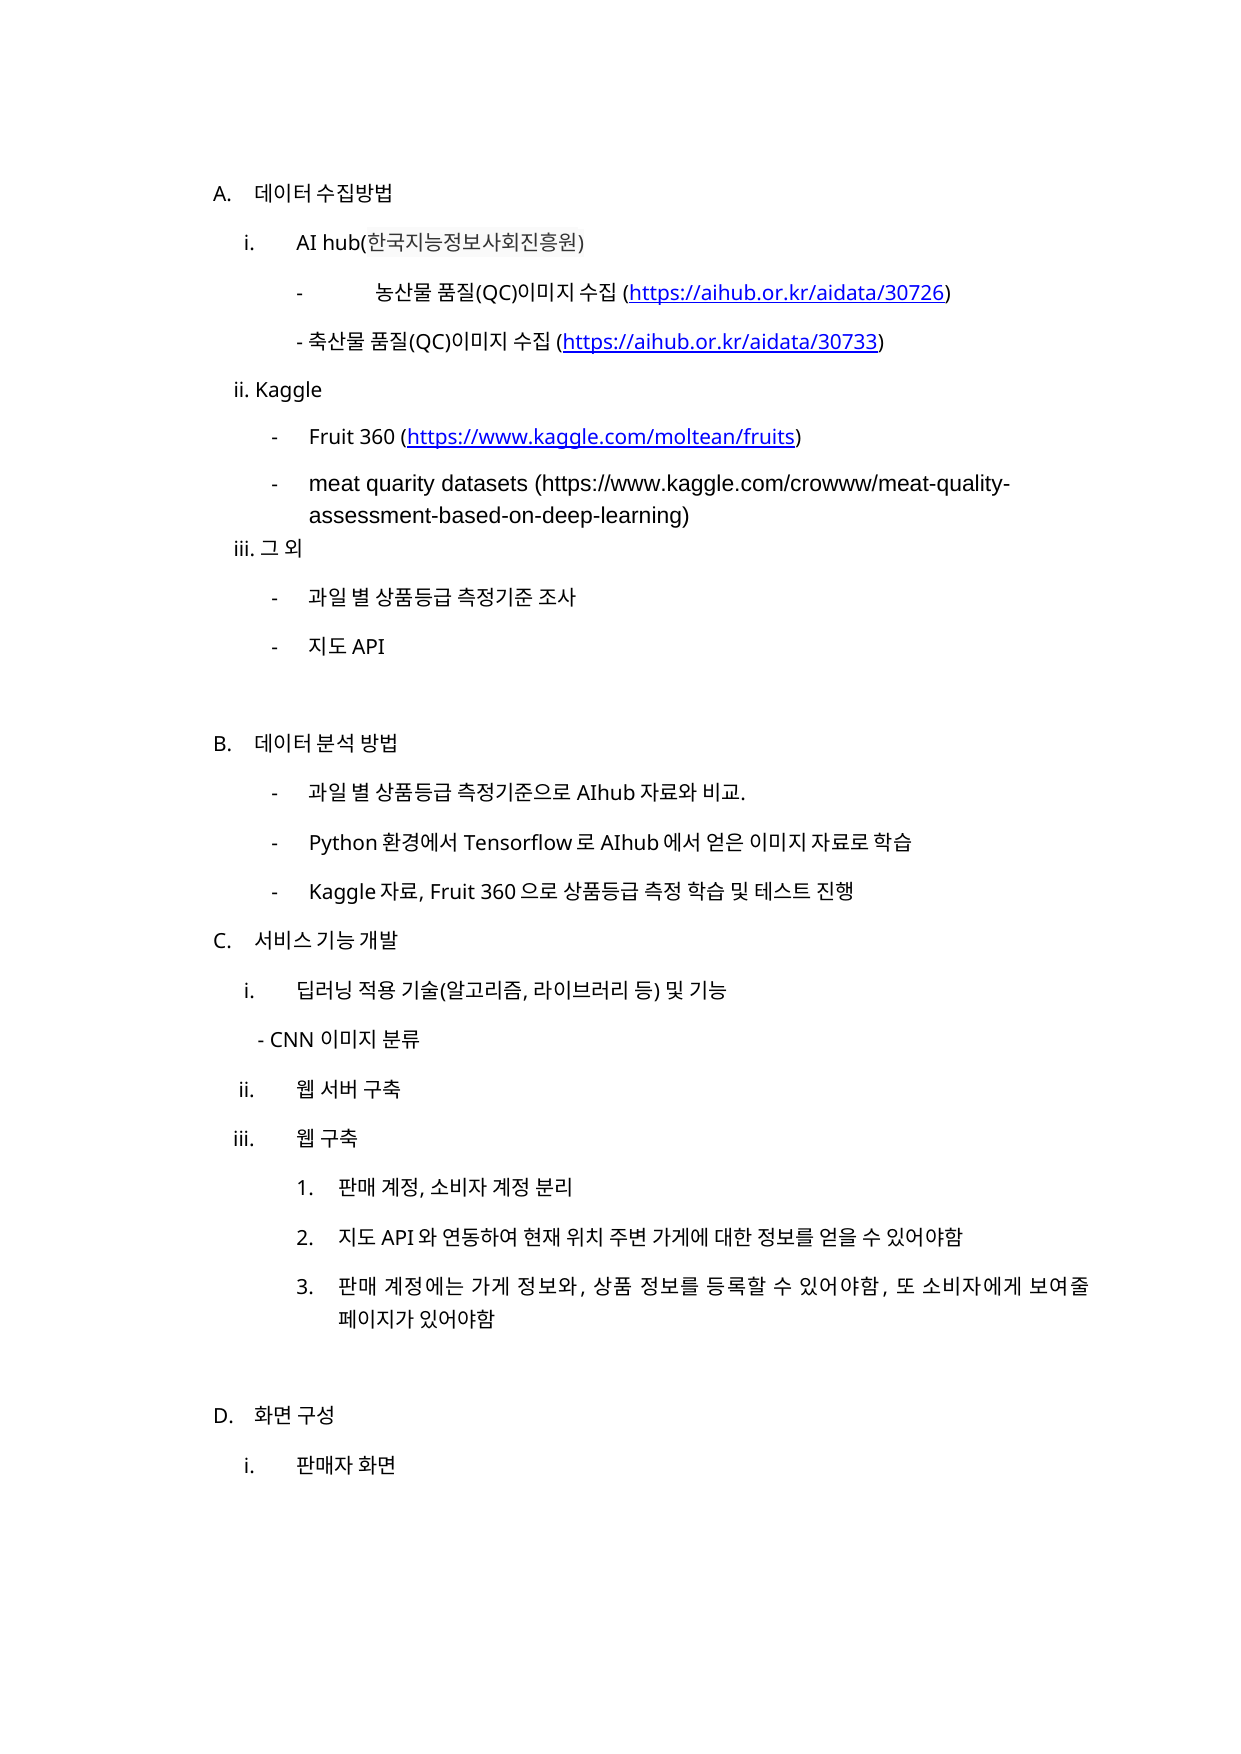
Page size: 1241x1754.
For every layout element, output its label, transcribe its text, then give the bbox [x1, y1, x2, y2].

text iii. 그 외 [150, 532, 1090, 562]
list 웹 구축 [254, 1122, 1090, 1152]
list AI hub( [254, 227, 367, 257]
list Kaggle자료, Fruit 360으로 상품등급 측정 학습 및 테스트 진행 [271, 875, 1090, 906]
list 딥러닝 적용 기술(알고리즘, 라이브러리 등) 및 기능 [254, 974, 1090, 1004]
list 판매자 화면 [254, 1449, 1090, 1479]
text - CNN 이미지 분류 [150, 1023, 1090, 1054]
list 지도 API [271, 631, 1090, 661]
list 데이터 수집방법 [213, 177, 1090, 207]
list meat quarity datasets (https://www.kaggle.com/crowww/meat-quality-assessment-based-on-deep-learning) [271, 469, 1090, 528]
list 지도 API와 연동하여 현재 위치 주변 가게에 대한 정보를 얻을 수 있어야함 [296, 1221, 1090, 1251]
text - 축산물 품질(QC)이미지 수집 (https://aihub.or.kr/aidata/30733) [213, 325, 1090, 356]
list 과일 별 상품등급 측정기준으로 AIhub자료와 비교. [271, 777, 1090, 807]
list 서비스 기능 개발 [213, 925, 1090, 955]
list 화면 구성 [213, 1399, 1090, 1430]
list 과일 별 상품등급 측정기준 조사 [271, 581, 1090, 611]
text - 농산물 품질(QC)이미지 수집 (https://aihub.or.kr/aidata/30726) [213, 276, 1090, 306]
list AI hub( [578, 227, 1090, 257]
list 판매 계정, 소비자 계정 분리 [296, 1172, 1090, 1202]
text ii. Kaggle [150, 375, 1090, 403]
list 데이터 분석 방법 [213, 727, 1090, 757]
list Fruit 360 (https://www.kaggle.com/moltean/fruits) [271, 422, 1090, 450]
list 웹 서버 구축 [254, 1073, 1090, 1103]
list Python환경에서 Tensorflow로 AIhub에서 얻은 이미지 자료로 학습 [271, 826, 1090, 856]
list 판매 계정에는 가게 정보와, 상품 정보를 등록할 수 있어야함, 또 소비자에게 보여줄 페이지가 있어야함 [296, 1270, 1090, 1333]
